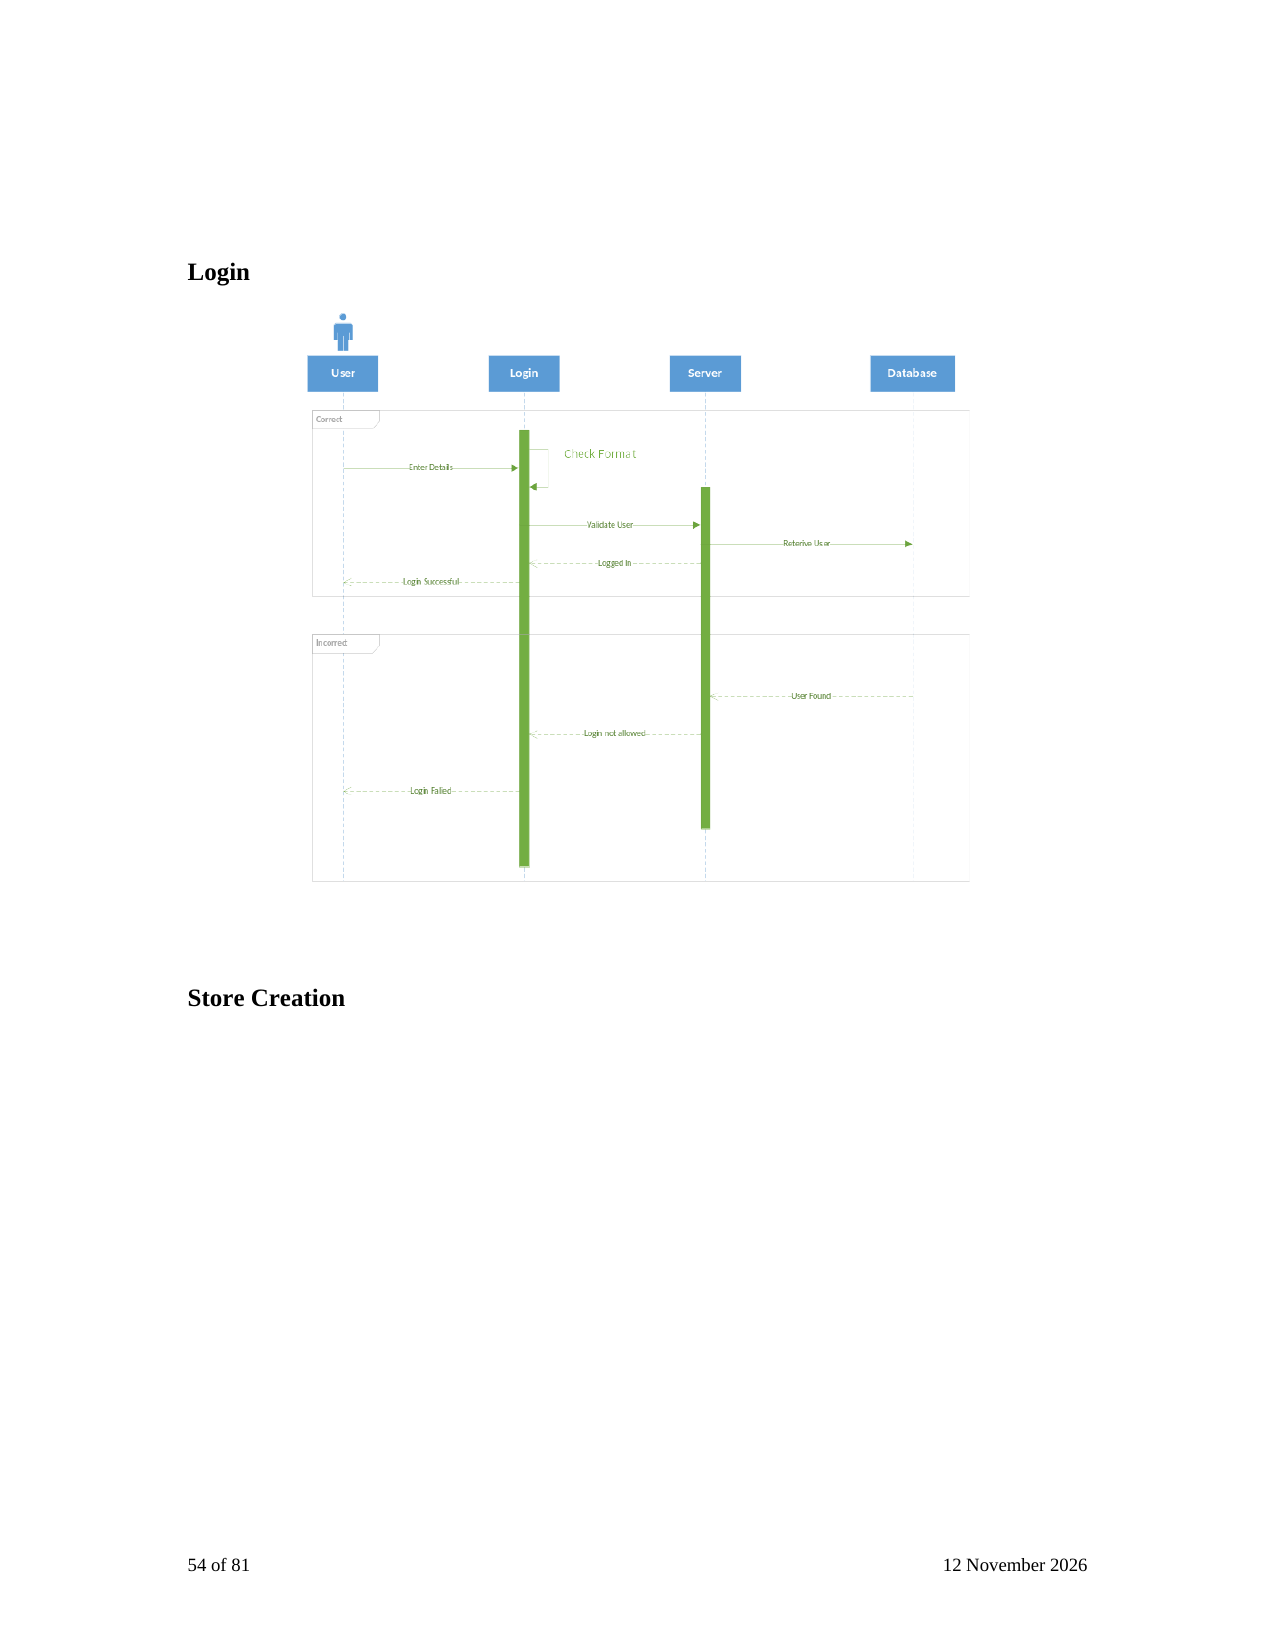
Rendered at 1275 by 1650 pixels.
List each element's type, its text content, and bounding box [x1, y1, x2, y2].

text Login [187, 257, 1087, 286]
text Store Creation [187, 983, 1087, 1011]
